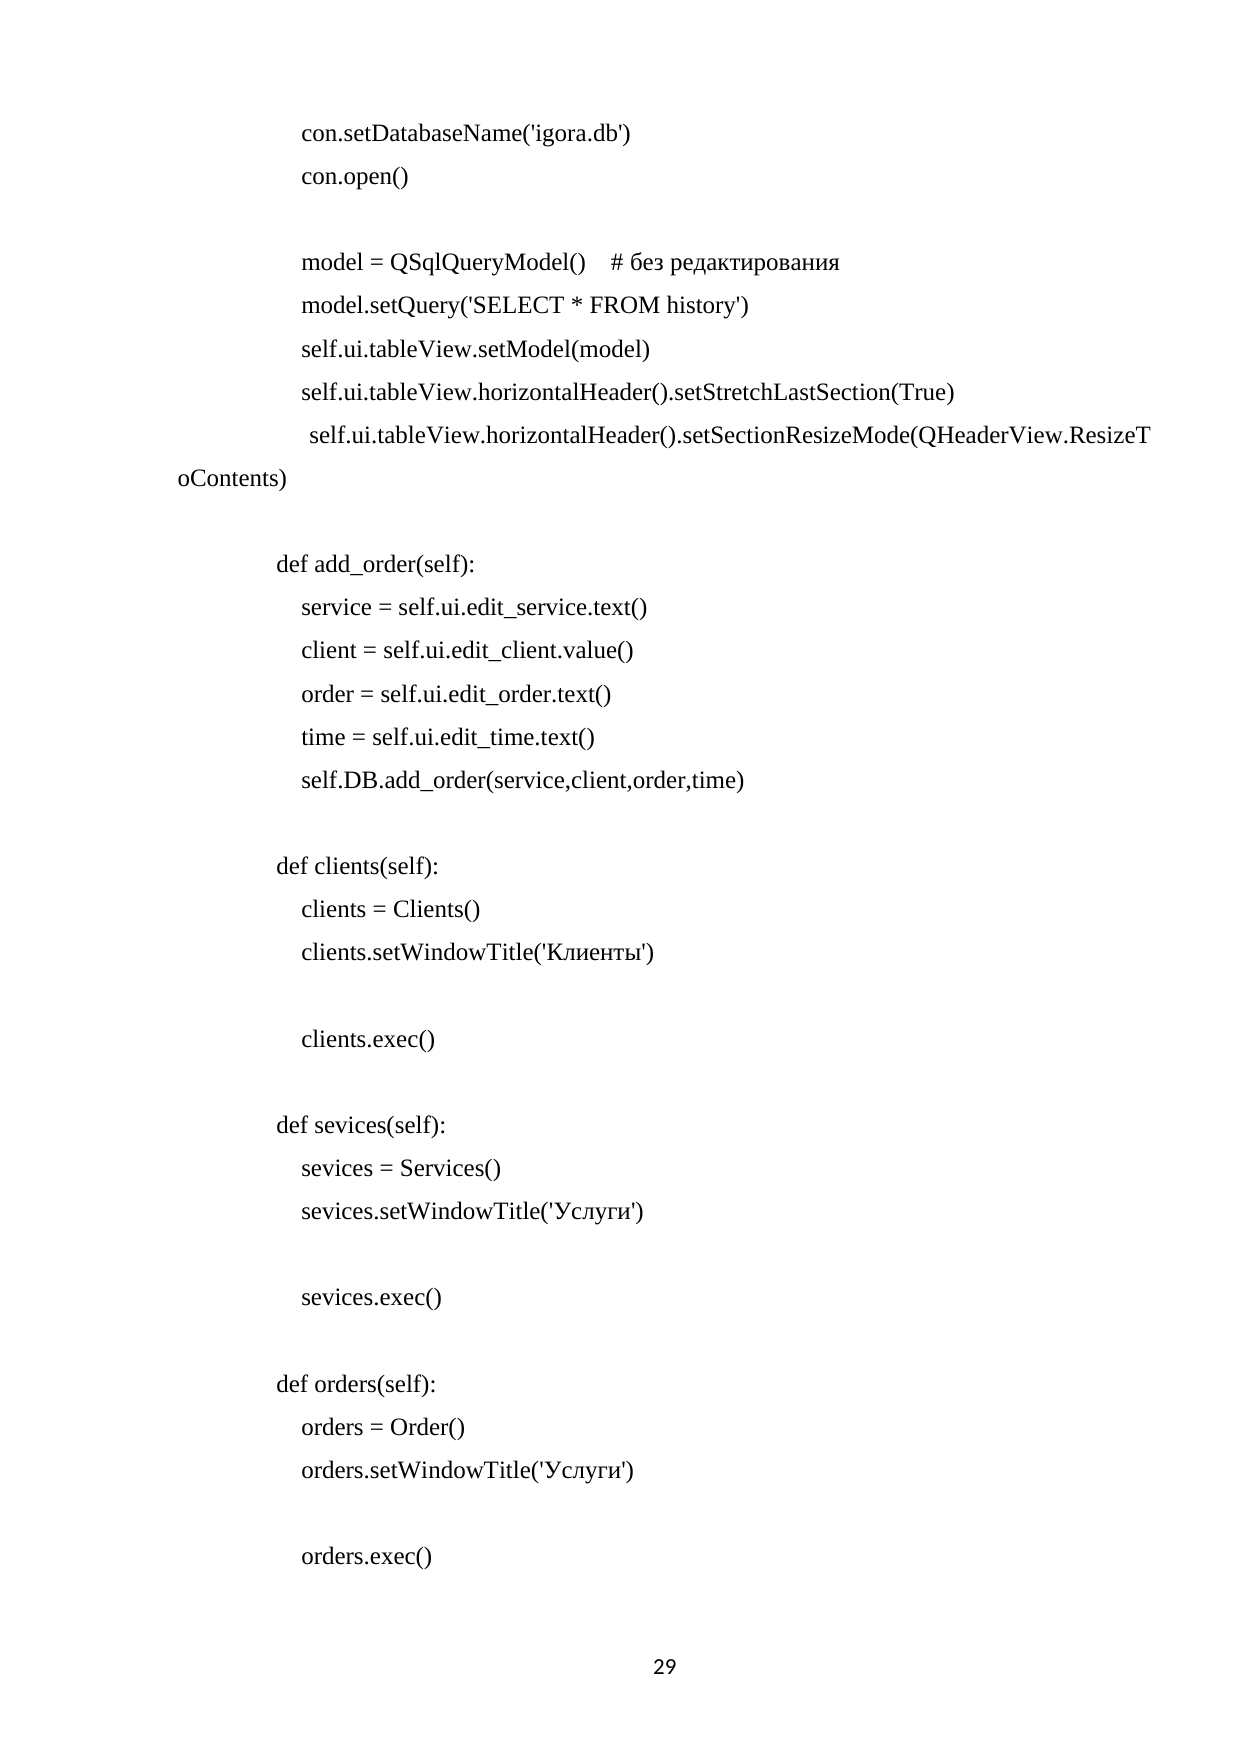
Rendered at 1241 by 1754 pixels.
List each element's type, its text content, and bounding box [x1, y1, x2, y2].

text time = self.ui.edit_time.text() [177, 722, 1152, 751]
text def add_order(self): [177, 549, 1152, 578]
text self.DB.add_order(service,client,order,time) [177, 765, 1152, 794]
text model = QSqlQueryModel() # без редактирования [177, 247, 1152, 276]
text sevices = Services() [177, 1153, 1152, 1182]
text con.setDatabaseName('igora.db') [177, 118, 1152, 147]
text sevices.exec() [177, 1282, 1152, 1311]
text self.ui.tableView.setModel(model) [177, 334, 1152, 362]
text order = self.ui.edit_order.text() [177, 679, 1152, 707]
text clients = Clients() [177, 894, 1152, 923]
text model.setQuery('SELECT * FROM history') [177, 291, 1152, 319]
text service = self.ui.edit_service.text() [177, 592, 1152, 621]
text client = self.ui.edit_client.value() [177, 636, 1152, 664]
text def sevices(self): [177, 1110, 1152, 1139]
text orders = Order() [177, 1412, 1152, 1441]
text orders.exec() [177, 1541, 1152, 1570]
text orders.setWindowTitle('Услуги') [177, 1455, 1152, 1484]
text self.ui.tableView.horizontalHeader().setSectionResizeMode(QHeaderView.ResizeToContents) [177, 420, 1152, 492]
text clients.exec() [177, 1024, 1152, 1052]
text self.ui.tableView.horizontalHeader().setStretchLastSection(True) [177, 377, 1152, 406]
text sevices.setWindowTitle('Услуги') [177, 1196, 1152, 1225]
text con.open() [177, 161, 1152, 190]
text def clients(self): [177, 851, 1152, 880]
text clients.setWindowTitle('Клиенты') [177, 937, 1152, 966]
text def orders(self): [177, 1369, 1152, 1397]
